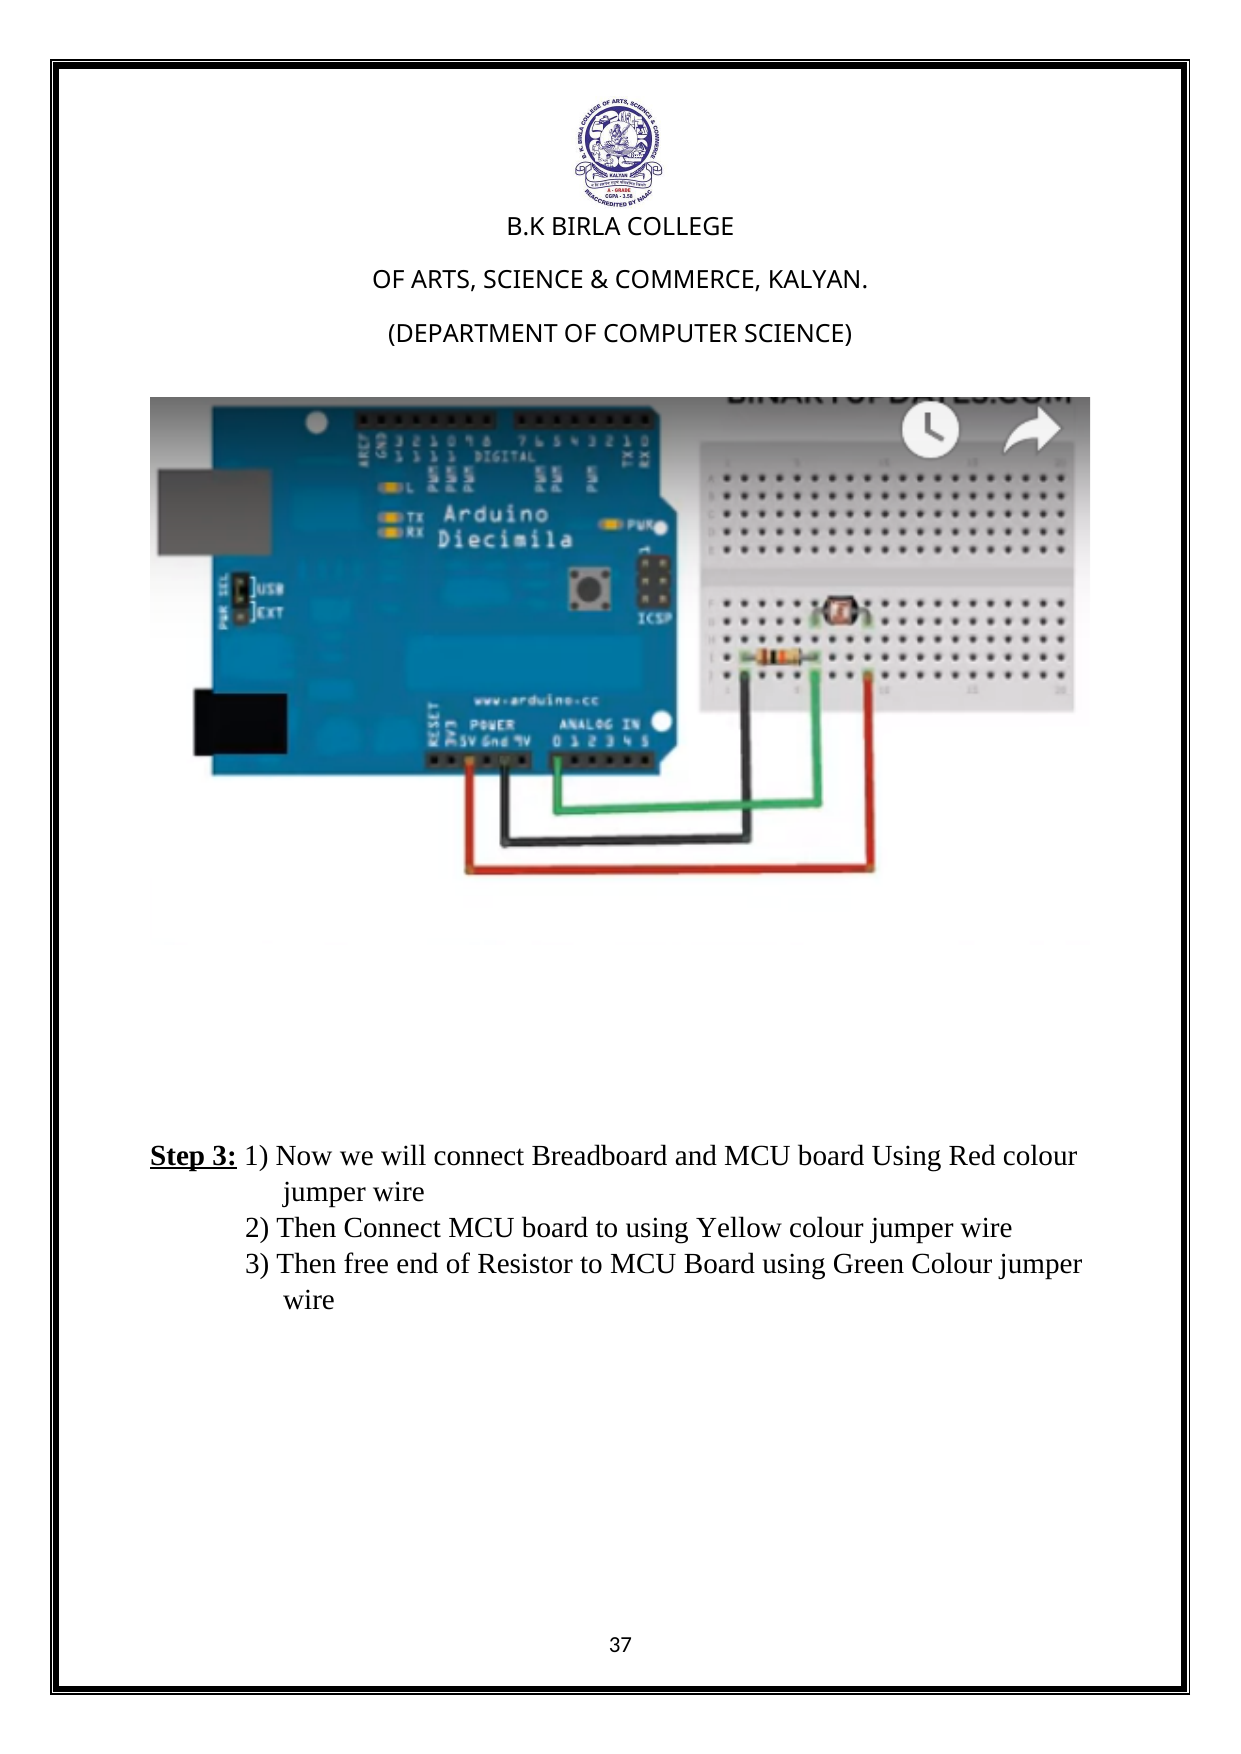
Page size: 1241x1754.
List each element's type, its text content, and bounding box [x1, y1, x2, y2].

picture [563, 96, 677, 209]
text Step 3: 1) Now we will connect Breadboard and MCU board Using Red colour jumper wire [150, 1138, 1090, 1208]
text 2) Then Connect MCU board to using Yellow colour jumper wire [150, 1210, 1090, 1244]
text 3) Then free end of Resistor to MCU Board using Green Colour jumper wire [150, 1246, 1090, 1316]
picture [150, 397, 1091, 945]
